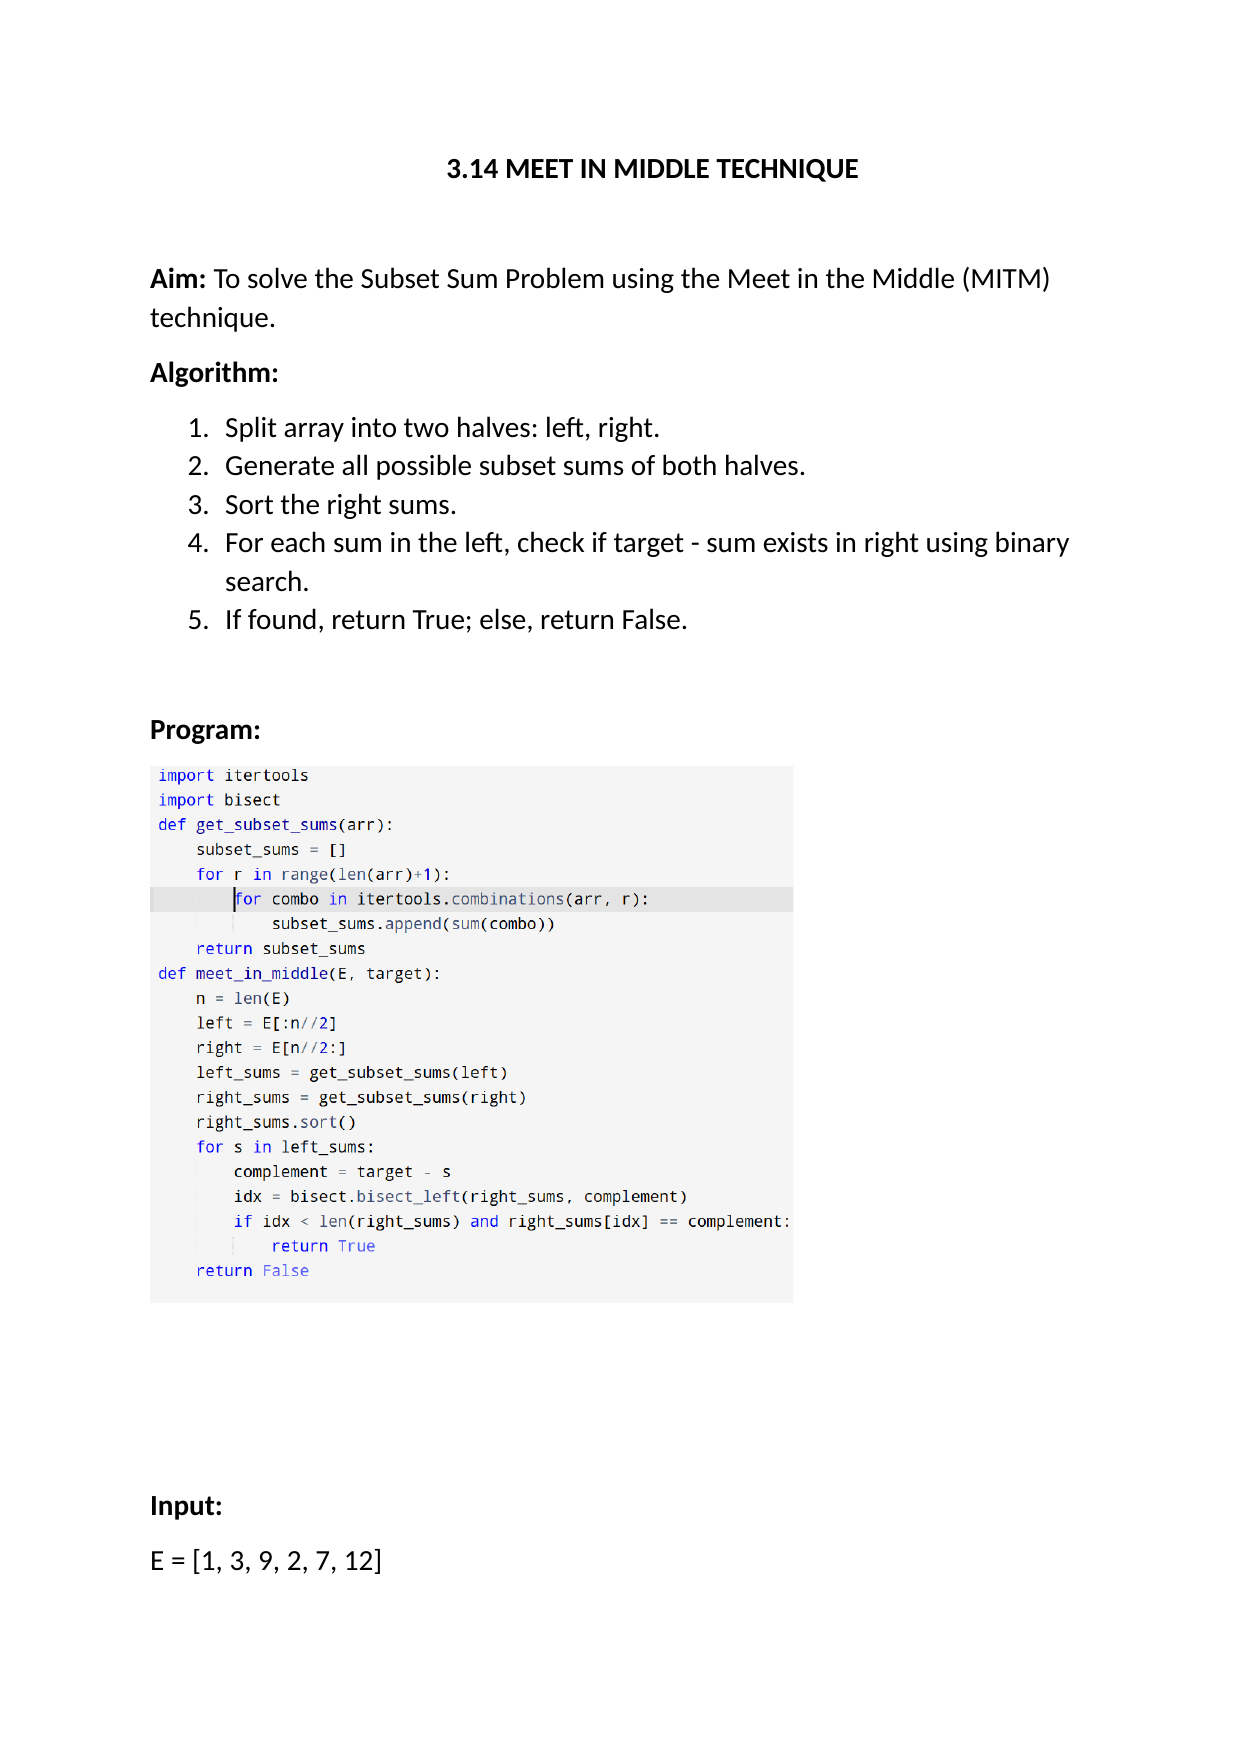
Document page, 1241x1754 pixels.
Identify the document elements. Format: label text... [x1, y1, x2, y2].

list For each sum in the left, check if target - sum exists in right using binary search. [187, 524, 1090, 598]
text Algorithm: [150, 354, 1090, 389]
list Split array into two halves: left, right. [187, 409, 1090, 444]
text E = [1, 3, 9, 2, 7, 12] [150, 1542, 1090, 1577]
text 3.14 MEET IN MIDDLE TECHNIQUE [150, 150, 1090, 186]
list Sort the right sums. [187, 486, 1090, 521]
picture [150, 766, 794, 1303]
text Aim: To solve the Subset Sum Problem using the Meet in the Middle (MITM) technique. [150, 260, 1090, 334]
text Input: [150, 1487, 1090, 1522]
text Program: [150, 711, 1090, 747]
list Generate all possible subset sums of both halves. [187, 447, 1090, 483]
list If found, return True; else, return False. [187, 601, 1090, 637]
